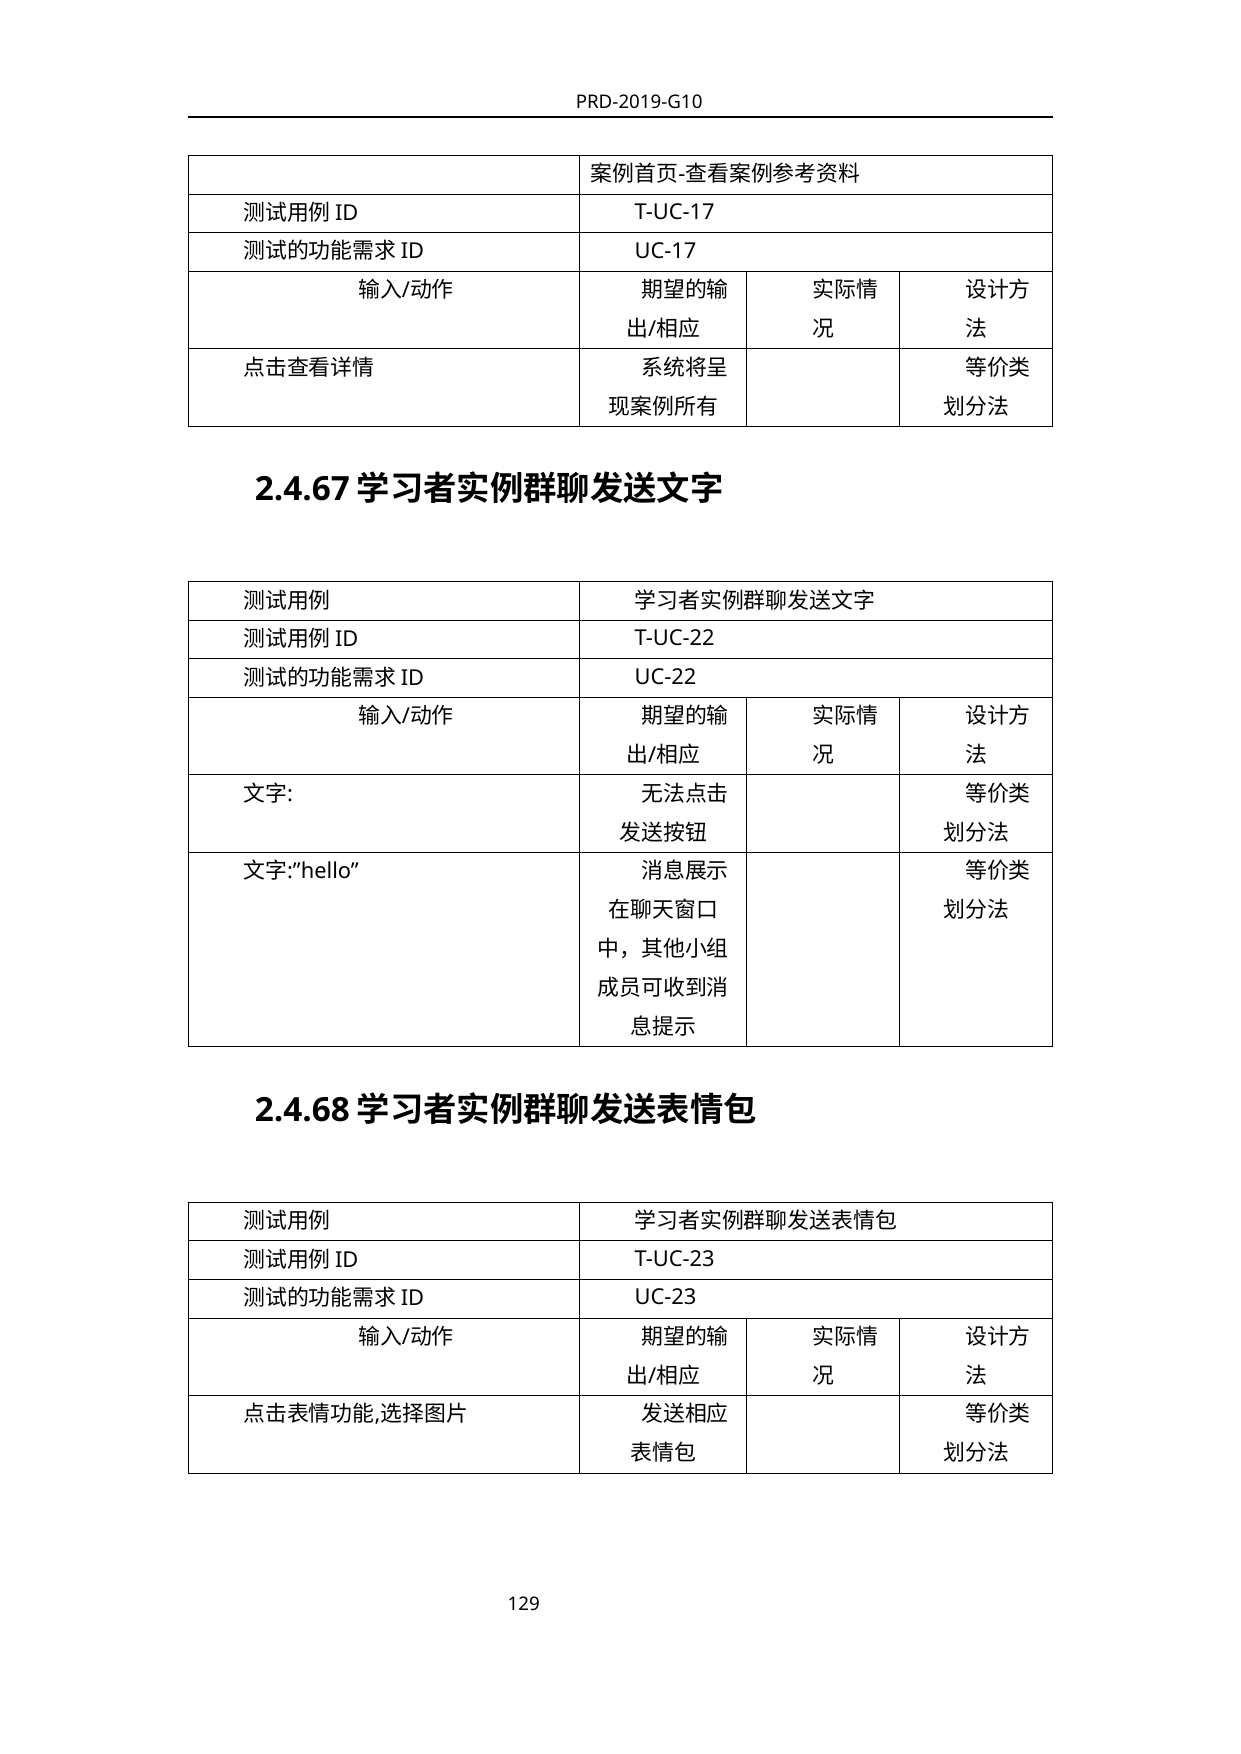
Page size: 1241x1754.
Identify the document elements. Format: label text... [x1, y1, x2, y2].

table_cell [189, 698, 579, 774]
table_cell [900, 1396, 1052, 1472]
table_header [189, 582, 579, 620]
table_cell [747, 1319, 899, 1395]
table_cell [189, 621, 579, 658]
subtitle 2.4.67学习者实例群聊发送文字 [187, 454, 1053, 519]
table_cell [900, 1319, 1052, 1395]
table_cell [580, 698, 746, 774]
subtitle 2.4.68学习者实例群聊发送表情包 [187, 1074, 1053, 1139]
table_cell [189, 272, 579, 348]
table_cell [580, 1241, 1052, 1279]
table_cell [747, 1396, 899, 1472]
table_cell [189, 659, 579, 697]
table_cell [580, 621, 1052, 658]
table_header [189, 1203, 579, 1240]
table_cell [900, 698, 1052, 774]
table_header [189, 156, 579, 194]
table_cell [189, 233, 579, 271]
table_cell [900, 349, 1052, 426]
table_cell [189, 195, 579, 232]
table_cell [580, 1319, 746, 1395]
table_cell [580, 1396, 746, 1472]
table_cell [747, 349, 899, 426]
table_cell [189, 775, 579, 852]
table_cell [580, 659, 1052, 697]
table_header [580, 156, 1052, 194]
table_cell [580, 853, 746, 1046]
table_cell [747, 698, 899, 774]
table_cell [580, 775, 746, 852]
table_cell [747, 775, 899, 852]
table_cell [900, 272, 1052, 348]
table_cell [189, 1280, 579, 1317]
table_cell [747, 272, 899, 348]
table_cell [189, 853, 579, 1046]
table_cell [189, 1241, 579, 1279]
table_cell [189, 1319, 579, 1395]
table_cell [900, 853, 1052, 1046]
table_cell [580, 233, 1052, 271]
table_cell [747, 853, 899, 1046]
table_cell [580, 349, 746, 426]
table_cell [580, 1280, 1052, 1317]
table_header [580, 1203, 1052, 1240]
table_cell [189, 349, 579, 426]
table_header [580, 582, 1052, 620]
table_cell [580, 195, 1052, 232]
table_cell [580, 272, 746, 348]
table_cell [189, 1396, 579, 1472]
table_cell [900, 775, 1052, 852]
